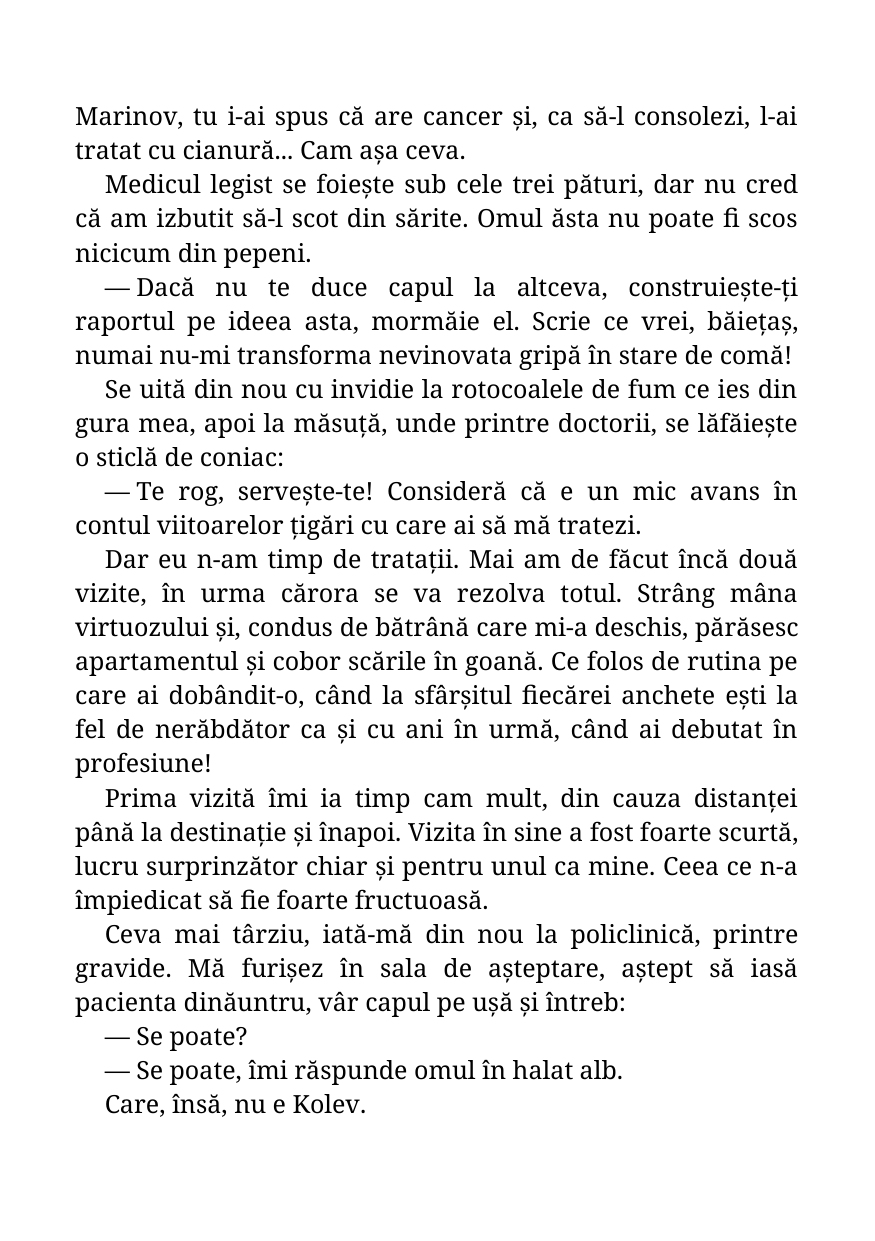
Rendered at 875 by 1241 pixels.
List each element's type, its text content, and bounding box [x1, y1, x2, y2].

text Prima vizită îmi ia timp cam mult, din cauza distanţei până la destinaţie şi înapoi. Vizita în sine a fost foarte scurtă, lucru surprinzător chiar şi pentru unul ca mine. Ceea ce n-a împiedicat să fie foarte fructuoasă. [75, 780, 799, 916]
text — Dacă nu te duce capul la altceva, construieşte-ţi raportul pe ideea asta, mormăie el. Scrie ce vrei, băieţaş, numai nu-mi transforma nevinovata gripă în stare de comă! [75, 269, 799, 371]
text Dar eu n-am timp de trataţii. Mai am de făcut încă două vizite, în urma cărora se va rezolva totul. Strâng mâna virtuozului şi, condus de bătrână care mi-a deschis, părăsesc apartamentul şi cobor scările în goană. Ce folos de rutina pe care ai dobândit-o, când la sfârşitul fiecărei anchete eşti la fel de nerăbdător ca şi cu ani în urmă, când ai debutat în profesiune! [75, 542, 799, 780]
text — Se poate, îmi răspunde omul în halat alb. [75, 1053, 799, 1087]
text Ceva mai târziu, iată-mă din nou la policlinică, printre gravide. Mă furişez în sala de aşteptare, aştept să iasă pacienta dinăuntru, vâr capul pe uşă şi întreb: [75, 916, 799, 1019]
text — Se poate? [75, 1019, 799, 1053]
text Care, însă, nu e Kolev. [75, 1087, 799, 1121]
text Se uită din nou cu invidie la rotocoalele de fum ce ies din gura mea, apoi la măsuţă, unde printre doctorii, se lăfăieşte o sticlă de coniac: [75, 371, 799, 474]
text Medicul legist se foieşte sub cele trei pături, dar nu cred că am izbutit să-l scot din sărite. Omul ăsta nu poate fi scos nicicum din pepeni. [75, 167, 799, 269]
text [75, 99, 799, 167]
text — Te rog, serveşte-te! Consideră că e un mic avans în contul viitoarelor ţigări cu care ai să mă tratezi. [75, 474, 799, 542]
